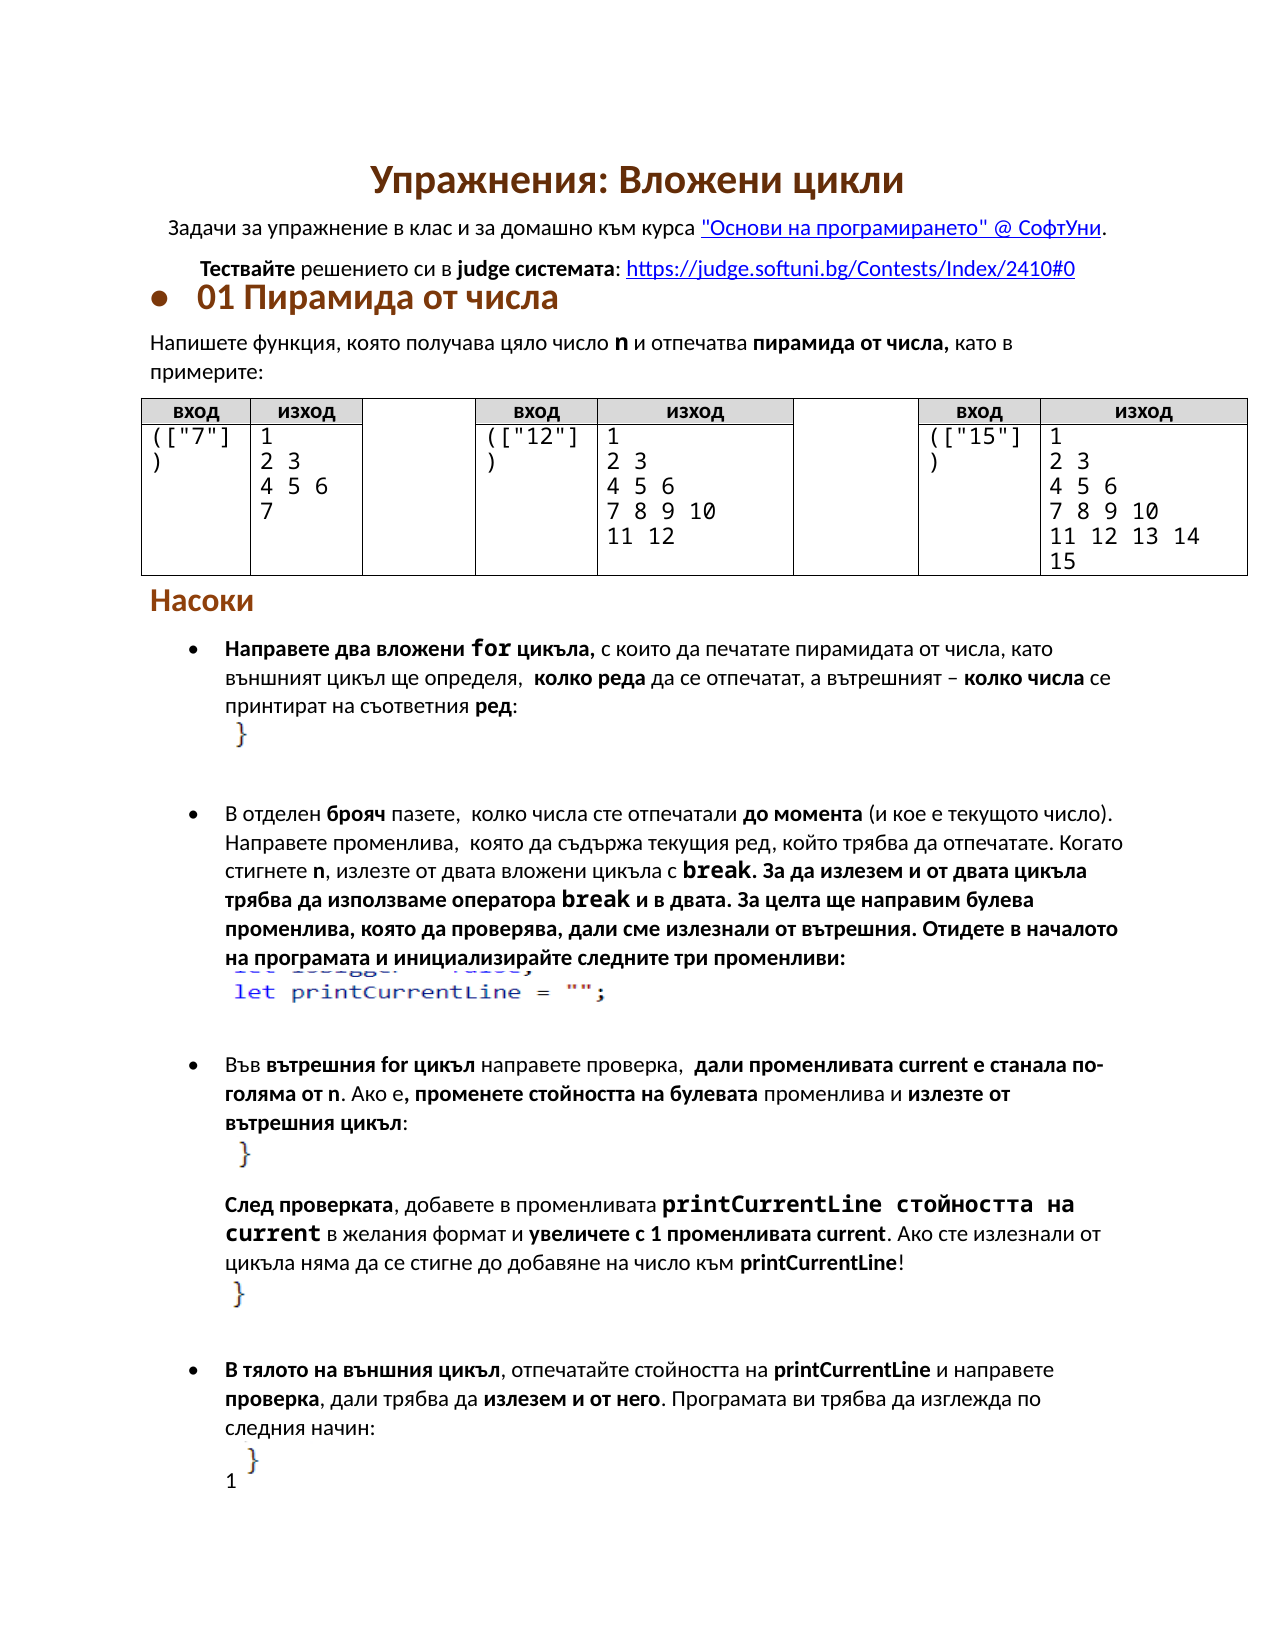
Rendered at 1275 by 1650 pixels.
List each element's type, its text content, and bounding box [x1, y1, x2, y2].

table_cell 1 2 3 4 5 6 7 [251, 425, 362, 574]
list В отделен брояч пазете, колко числа сте отпечатали до момента (и кое е текущото число). Направете променлива, която да съдържа текущия ред, който трябва да отпечатате. Когато стигнете n, излезте от двата вложени цикъла с break. За да излезем и от двата цикъла трябва да използваме оператора break и в двата. За целта ще направим булева променлива, която да проверява, дали сме излезнали от вътрешния. Отидете в началото на програмата и инициализирайте следните три променливи: [187, 798, 1125, 971]
table_header [363, 399, 475, 574]
table_header изход [1041, 399, 1247, 423]
list Във вътрешния for цикъл направете проверка, дали променливата current е станала по-голяма от n. Ако е, променете стойността на булевата променлива и излезте от вътрешния цикъл: [187, 1050, 1125, 1136]
text Задачи за упражнение в клас и за домашно към курса "HYPERLINK "https://softuni.bg/courses/programming-basics"Основи на програмиранетоHYPERLINK "https://softuni.bg/courses/programming-basics"" @ HYPERLINK "https://softuni.bg/courses/programming-basics"СофтУни. [150, 212, 1125, 241]
text Напишете функция, която получава цяло число n и отпечатва пирамида от числа, като в примерите: [150, 327, 1125, 385]
text 1 [225, 1466, 1125, 1495]
table_header изход [598, 399, 793, 423]
list В тялото на външния цикъл, отпечатайте стойността на printCurrentLine и направете проверка, дали трябва да излезем и от него. Програмата ви трябва да изглежда по следния начин: [187, 1355, 1125, 1441]
table_header изход [251, 399, 362, 423]
table_header вход [919, 399, 1040, 423]
list Направете два вложени for цикъла, с които да печатате пирамидата от числа, като външният цикъл ще определя, колко реда да се отпечатат, а вътрешният – колко числа се принтират на съответния ред: [187, 633, 1125, 720]
text След проверката, добавете в променливата printCurrentLine стойността на current в желания формат и увеличете с 1 променливата current. Ако сте излезнали от цикъла няма да се стигне до добавяне на число към printCurrentLine! [225, 1161, 1125, 1276]
text Насоки [150, 588, 1125, 617]
table_cell (["12"]) [476, 425, 597, 574]
text Упражнения: Вложени цикли [150, 171, 1125, 199]
table_header [794, 399, 918, 574]
table_header вход [142, 399, 250, 423]
table_cell 1 2 3 4 5 6 7 8 9 10 11 12 [598, 425, 793, 574]
table_header вход [476, 399, 597, 423]
table_cell (["15"]) [919, 425, 1040, 574]
list 01 Пирамида от числа [150, 286, 1125, 315]
table_cell (["7"]) [142, 425, 250, 574]
table_cell 1 2 3 4 5 6 7 8 9 10 11 12 13 14 15 [1041, 425, 1247, 574]
